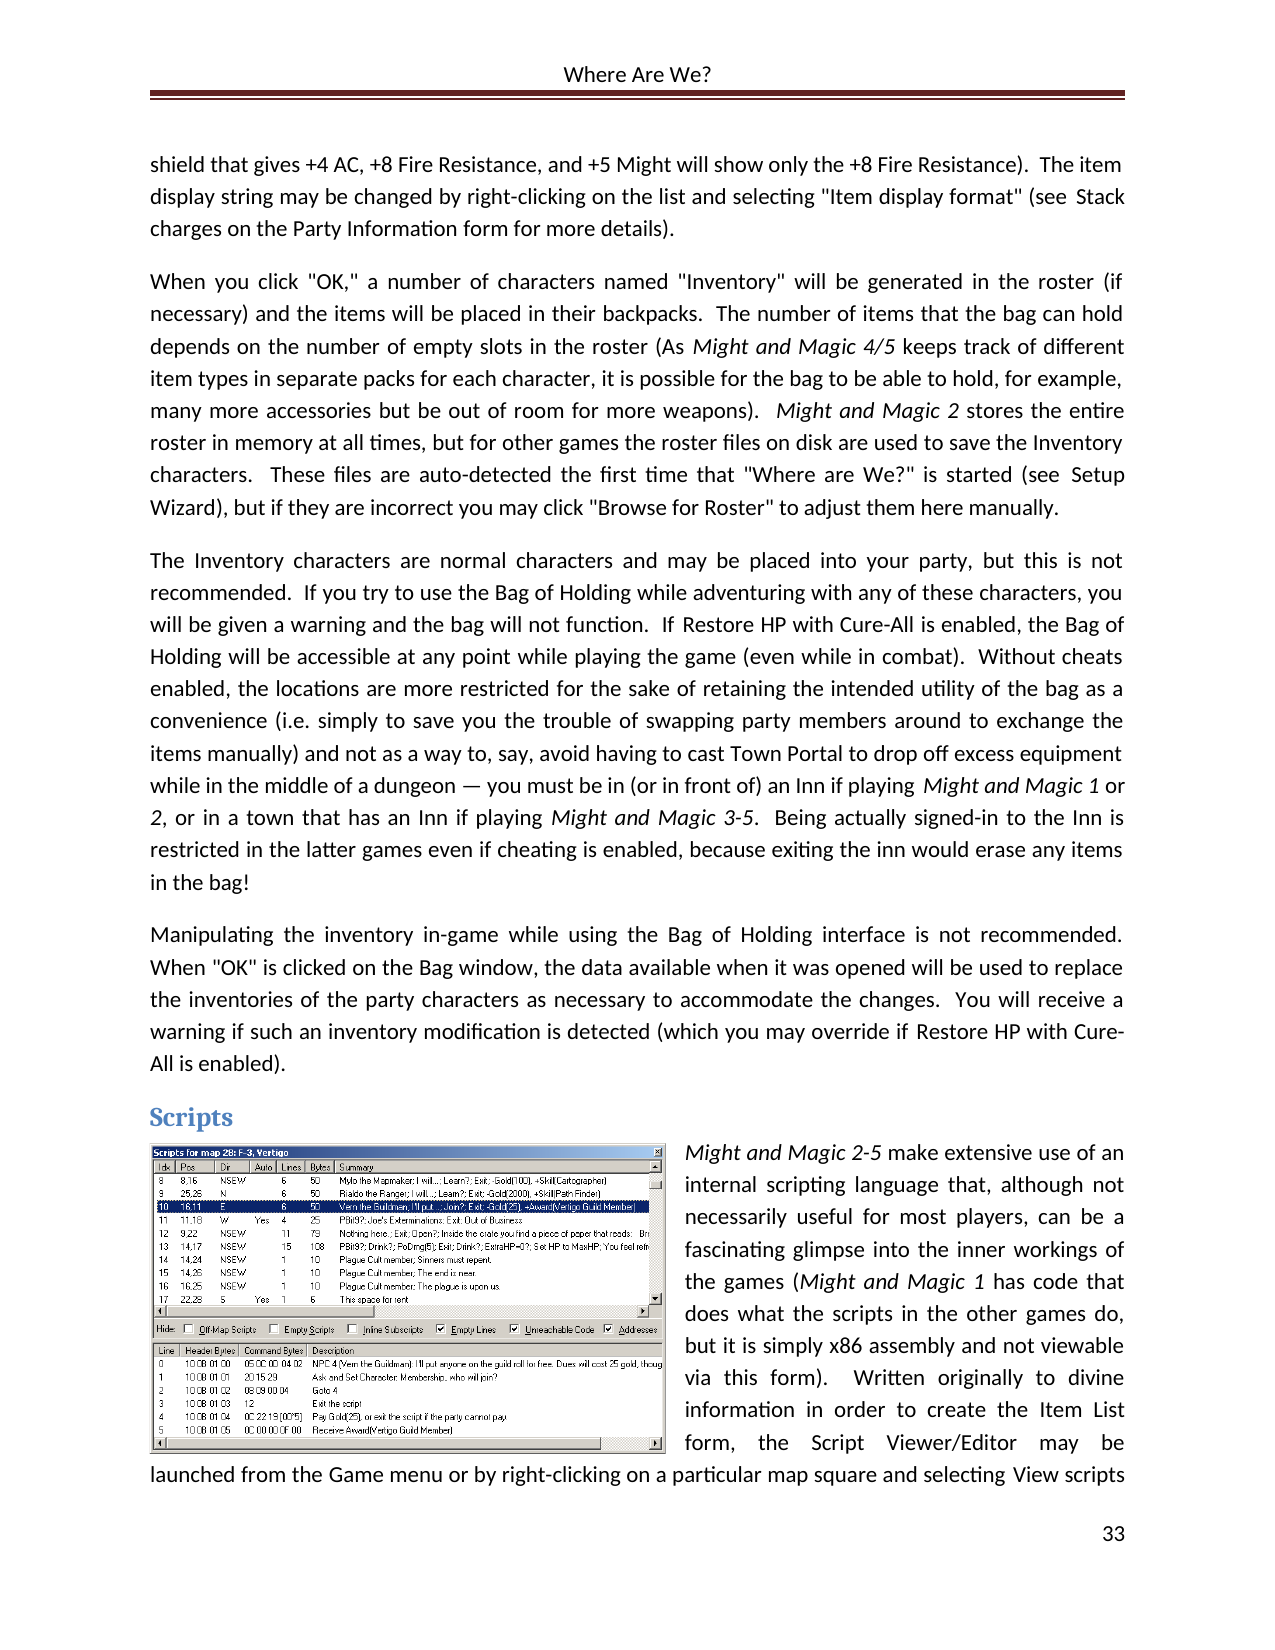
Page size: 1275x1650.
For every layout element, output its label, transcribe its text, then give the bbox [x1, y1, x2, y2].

text The Inventory characters are normal characters and may be placed into your party, but this is not recommended. If you try to use the Bag of Holding while adventuring with any of these characters, you will be given a warning and the bag will not function. If Cheating is enabled, the Bag of Holding will be accessible at any point while playing the game (even while in combat). Without cheats enabled, the locations are more restricted for the sake of retaining the intended utility of the bag as a convenience (i.e. simply to save you the trouble of swapping party members around to exchange the items manually) and not as a way to, say, avoid having to cast Town Portal to drop off excess equipment while in the middle of a dungeon — you must be in (or in front of) an Inn if playing Might and Magic 1 or 2, or in a town that has an Inn if playing Might and Magic 3-5. Being actually signed-in to the Inn is restricted in the latter games even if cheating is enabled, because exiting the inn would erase any items in the bag! [150, 546, 1125, 896]
text When you click "OK," a number of characters named "Inventory" will be generated in the roster (if necessary) and the items will be placed in their backpacks. The number of items that the bag can hold depends on the number of empty slots in the roster (As Might and Magic 4/5 keeps track of different item types in separate packs for each character, it is possible for the bag to be able to hold, for example, many more accessories but be out of room for more weapons). Might and Magic 2 stores the entire roster in memory at all times, but for other games the roster files on disk are used to save the Inventory characters. These files are auto-detected the first time that "Where are We?" is started (see Setup Wizard), but if they are incorrect you may click "Browse for Roster" to adjust them here manually. [150, 267, 1125, 521]
subtitle Scripts [150, 1102, 1125, 1133]
text Manipulating the inventory in-game while using the Bag of Holding interface is not recommended. When "OK" is clicked on the Bag window, the data available when it was opened will be used to replace the inventories of the party characters as necessary to accommodate the changes. You will receive a warning if such an inventory modification is detected (which you may override if Cheating is enabled). [150, 921, 1125, 1077]
picture [149, 1143, 666, 1454]
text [150, 150, 1125, 242]
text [150, 1138, 1125, 1488]
